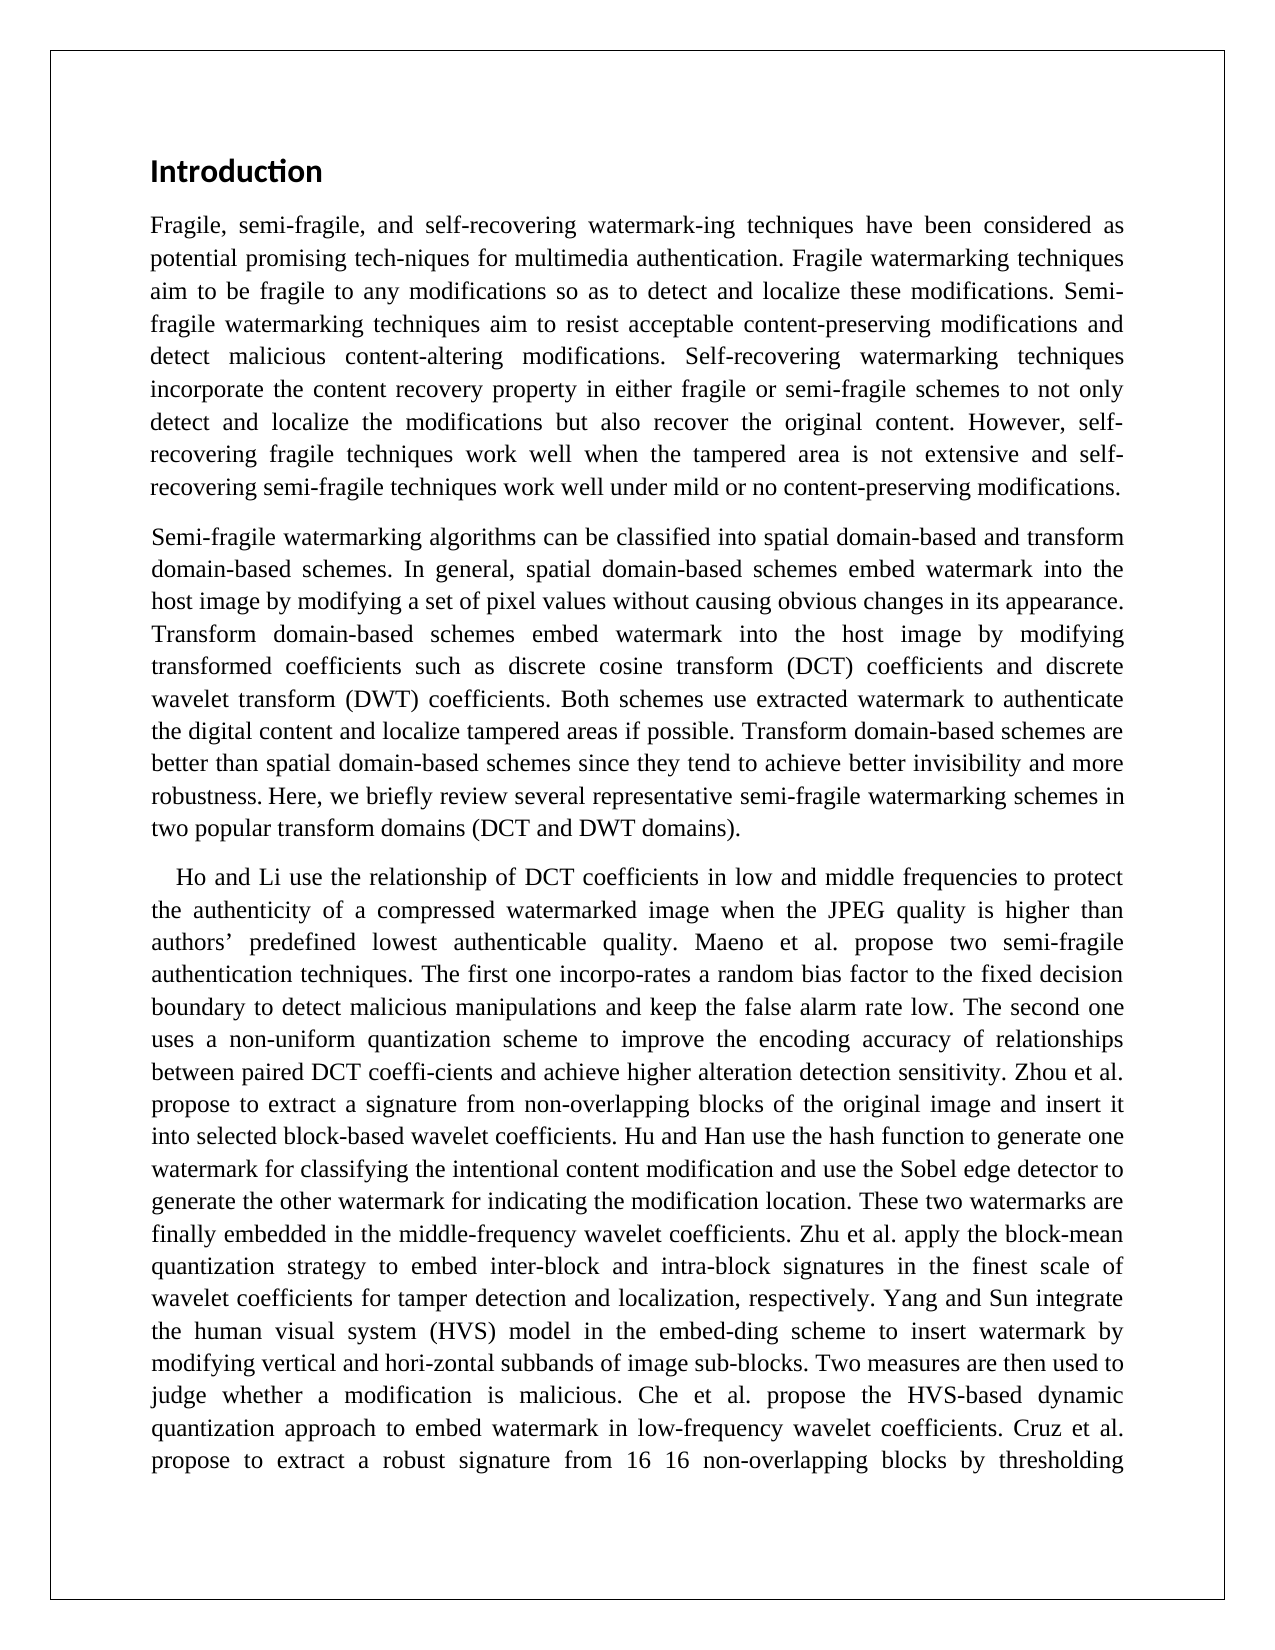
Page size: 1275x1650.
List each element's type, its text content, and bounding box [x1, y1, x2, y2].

text Introduction [150, 150, 1125, 191]
text Semi-fragile watermarking algorithms can be classified into spatial domain-based and transform domain-based schemes. In general, spatial domain-based schemes embed watermark into the host image by modifying a set of pixel values without causing obvious changes in its appearance. Transform domain-based schemes embed watermark into the host image by modifying transformed coefficients such as discrete cosine transform (DCT) coefficients and discrete wavelet transform (DWT) coefficients. Both schemes use extracted watermark to authenticate the digital content and localize tampered areas if possible. Transform domain-based schemes are better than spatial domain-based schemes since they tend to achieve better invisibility and more robustness. Here, we briefly review several representative semi-fragile watermarking schemes in two popular transform domains (DCT and DWT domains). [151, 522, 1125, 842]
text Fragile, semi-fragile, and self-recovering watermark-ing techniques have been considered as potential promising tech-niques for multimedia authentication. Fragile watermarking techniques aim to be fragile to any modifications so as to detect and localize these modifications. Semi-fragile watermarking techniques aim to resist acceptable content-preserving modifications and detect malicious content-altering modifications. Self-recovering watermarking techniques incorporate the content recovery property in either fragile or semi-fragile schemes to not only detect and localize the modifications but also recover the original content. However, self-recovering fragile techniques work well when the tampered area is not extensive and self-recovering semi-fragile techniques work well under mild or no content-preserving modifications. [150, 211, 1125, 501]
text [151, 862, 1125, 1474]
